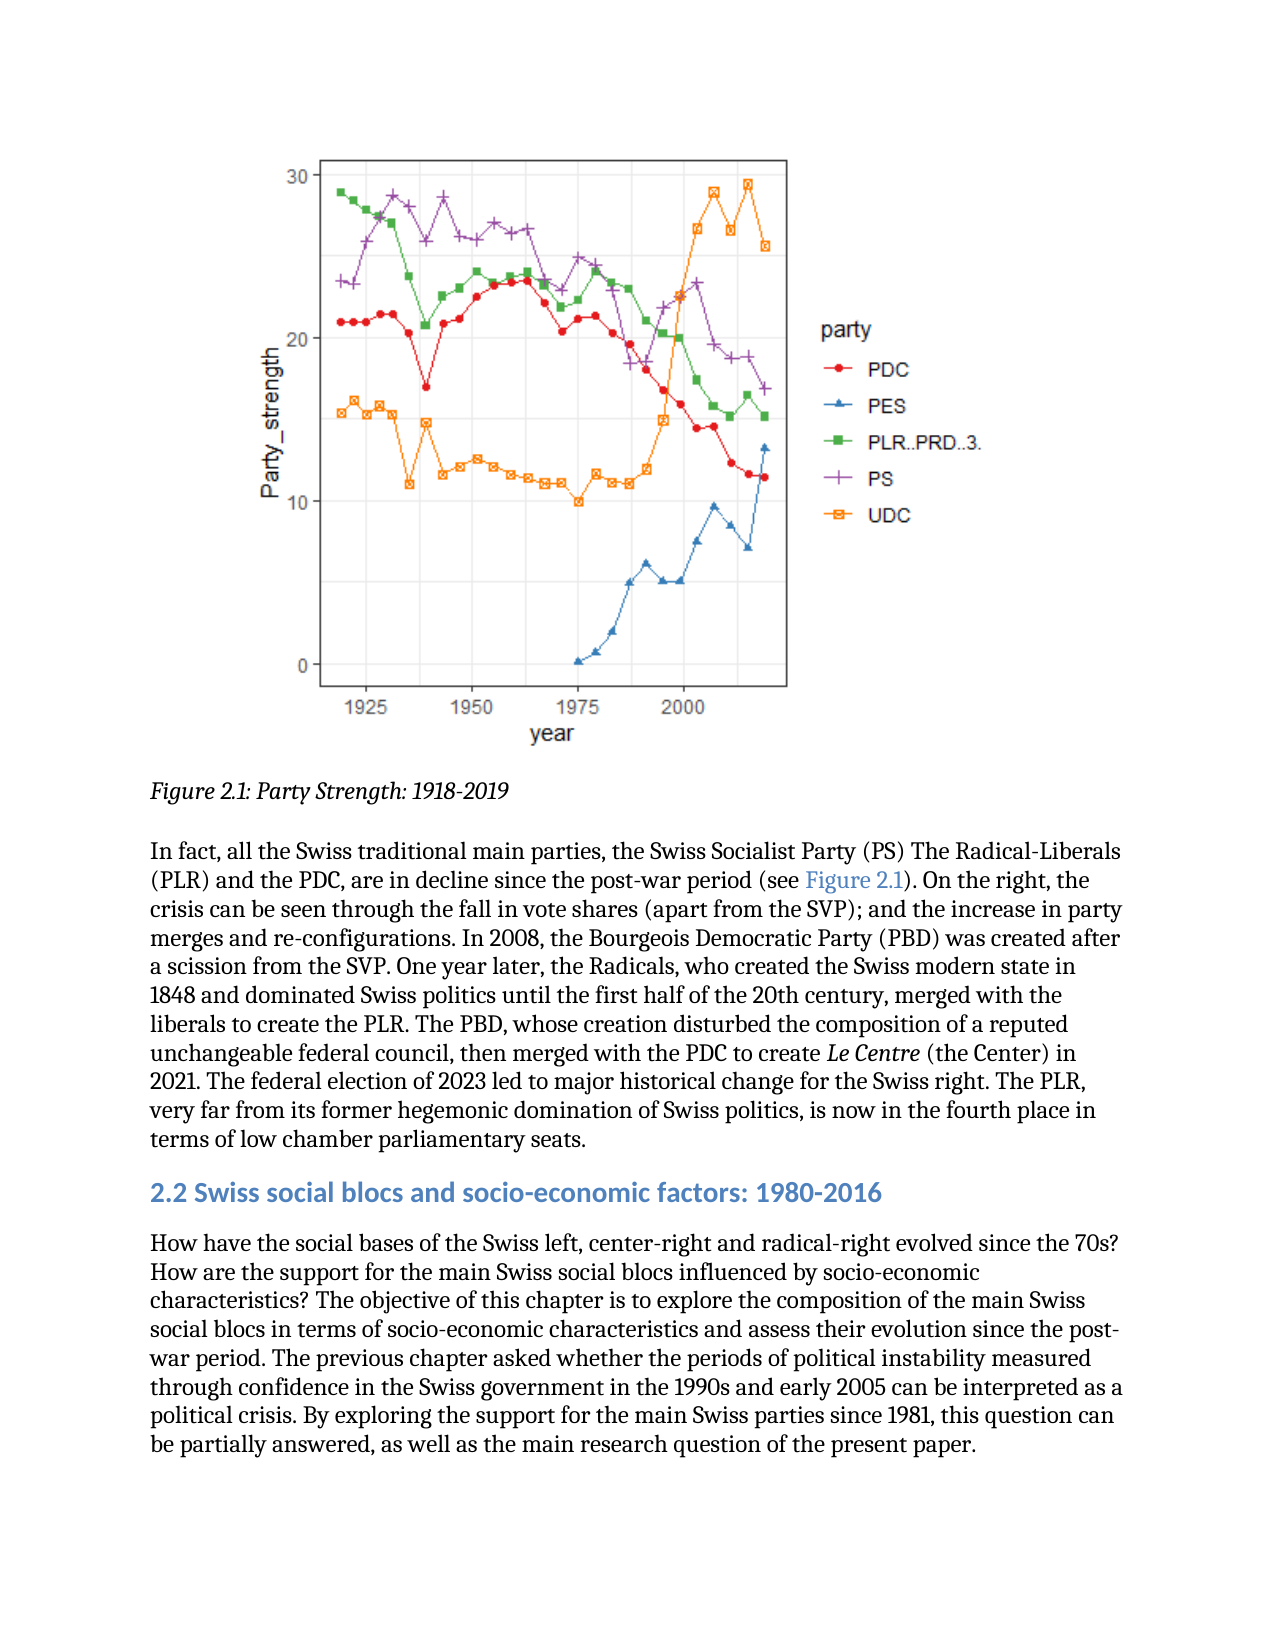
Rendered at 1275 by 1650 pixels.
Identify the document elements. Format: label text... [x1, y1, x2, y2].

text In fact, all the Swiss traditional main parties, the Swiss Socialist Party (PS) The Radical-Liberals (PLR) and the PDC, are in decline since the post-war period (see Figure 2.1). On the right, the crisis can be seen through the fall in vote shares (apart from the SVP); and the increase in party merges and re-configurations. In 2008, the Bourgeois Democratic Party (PBD) was created after a scission from the SVP. One year later, the Radicals, who created the Swiss modern state in 1848 and dominated Swiss politics until the first half of the 20th century, merged with the liberals to create the PLR. The PBD, whose creation disturbed the composition of a reputed unchangeable federal council, then merged with the PDC to create Le Centre (the Center) in 2021. The federal election of 2023 led to major historical change for the Swiss right. The PLR, very far from its former hegemonic domination of Swiss politics, is now in the fourth place in terms of low chamber parliamentary seats. [150, 837, 1125, 1153]
text How have the social bases of the Swiss left, center-right and radical-right evolved since the 70s? How are the support for the main Swiss social blocs influenced by socio-economic characteristics? The objective of this chapter is to explore the composition of the main Swiss social blocs in terms of socio-economic characteristics and assess their evolution since the post-war period. The previous chapter asked whether the periods of political instability measured through confidence in the Swiss government in the 1990s and early 2005 can be interpreted as a political crisis. By exploring the support for the main Swiss parties since 1981, this question can be partially answered, as well as the main research question of the present paper. [150, 1229, 1125, 1459]
picture [247, 150, 1006, 757]
subtitle 2.2 Swiss social blocs and socio-economic factors: 1980-2016 [150, 1174, 1125, 1210]
table_header Figure 2.1: Party Strength: 1918-2019 [139, 150, 1114, 818]
